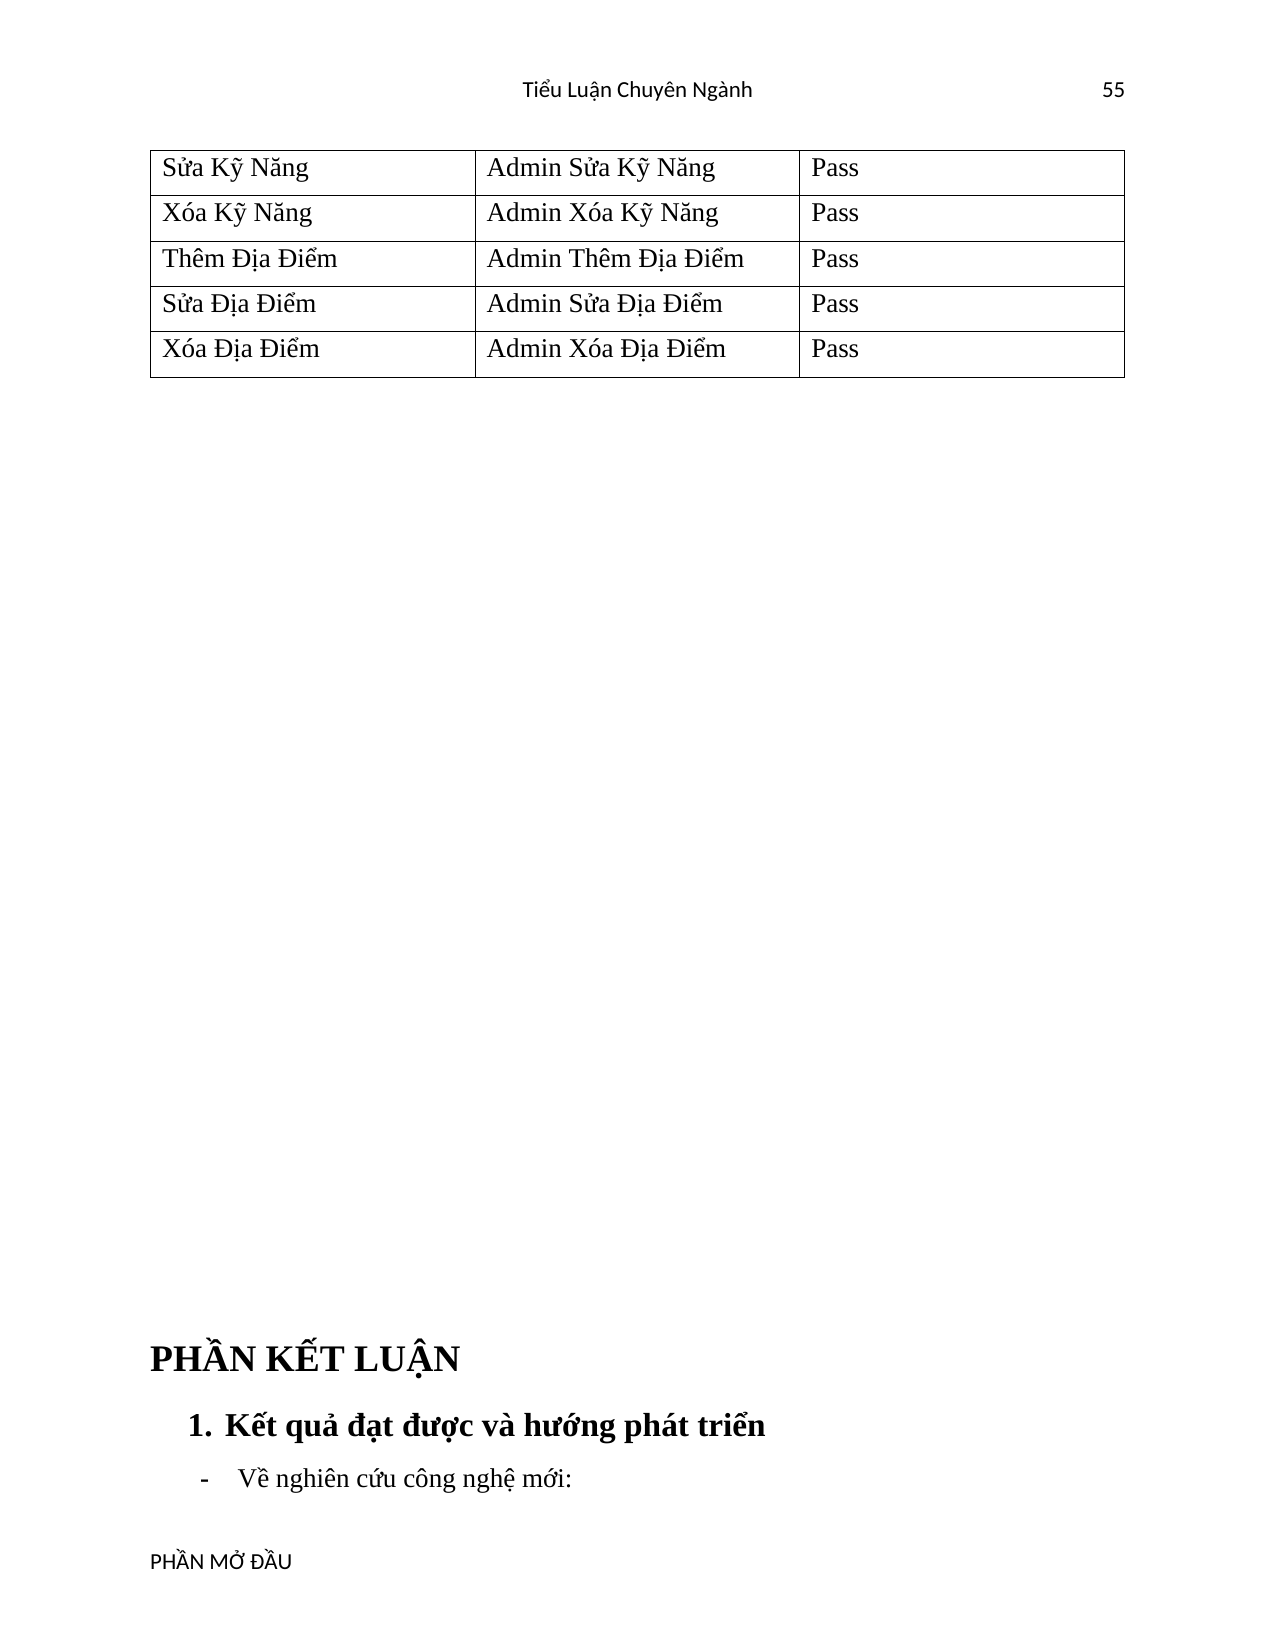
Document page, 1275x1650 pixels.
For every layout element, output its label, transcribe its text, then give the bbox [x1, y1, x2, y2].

table_cell Sửa Kỹ Năng [151, 151, 475, 195]
table_cell Thêm Địa Điểm [151, 242, 475, 286]
table_cell Pass [800, 196, 1124, 241]
table_cell Admin Xóa Địa Điểm [476, 332, 799, 377]
subtitle PHẦN KẾT LUẬN [150, 1336, 1125, 1379]
table_cell Sửa Địa Điểm [151, 287, 475, 331]
table_cell Admin Thêm Địa Điểm [476, 242, 799, 286]
subtitle Kết quả đạt được và hướng phát triển [187, 1405, 1125, 1443]
table_cell Xóa Kỹ Năng [151, 196, 475, 241]
table_cell Xóa Địa Điểm [151, 332, 475, 377]
table_cell Admin Sửa Địa Điểm [476, 287, 799, 331]
table_cell Pass [800, 287, 1124, 331]
table_cell Pass [800, 332, 1124, 377]
table_cell Admin Xóa Kỹ Năng [476, 196, 799, 241]
list Về nghiên cứu công nghệ mới: [200, 1462, 1125, 1493]
table_cell Admin Sửa Kỹ Năng [476, 151, 799, 195]
table_cell Pass [800, 151, 1124, 195]
table_cell Pass [800, 242, 1124, 286]
